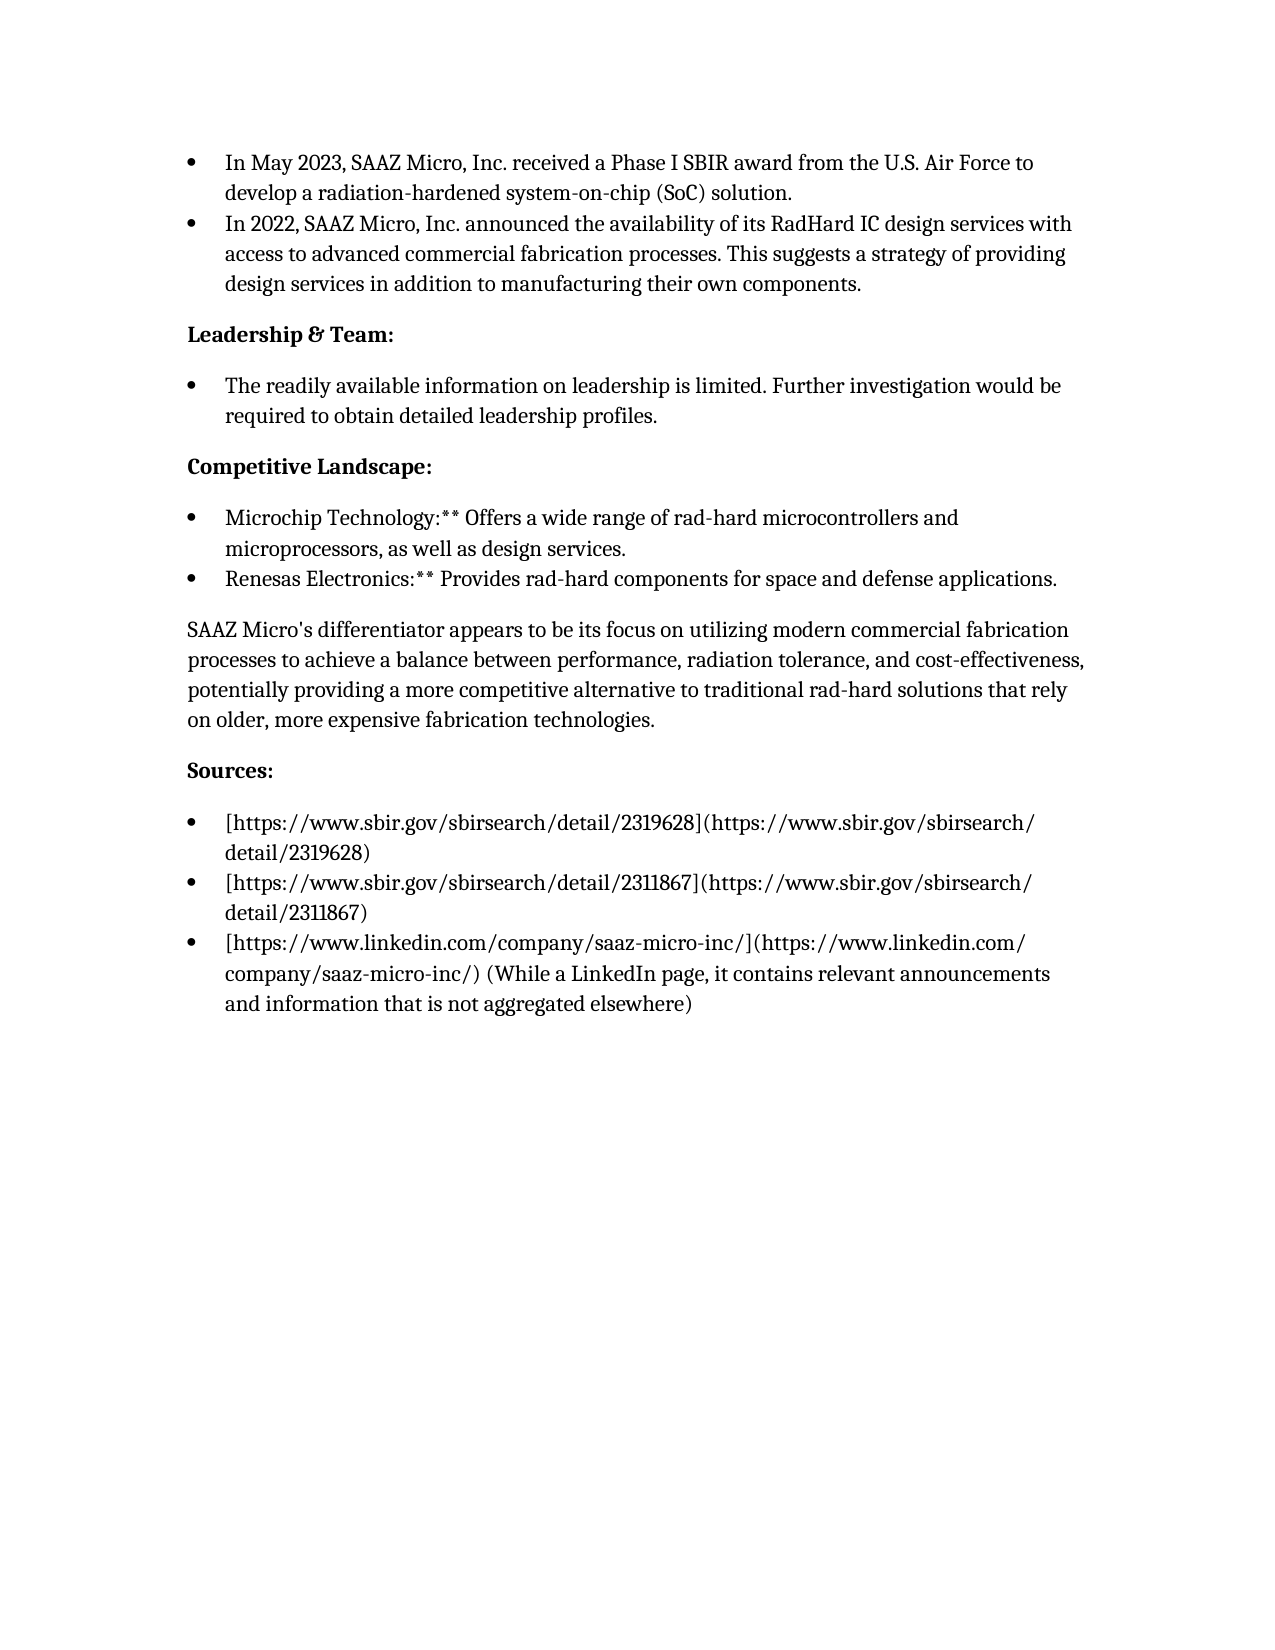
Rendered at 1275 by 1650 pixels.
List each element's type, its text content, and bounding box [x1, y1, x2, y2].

list [https://www.sbir.gov/sbirsearch/detail/2319628](https://www.sbir.gov/sbirsearch/detail/2319628) [187, 809, 1087, 866]
list Renesas Electronics:** Provides rad-hard components for space and defense applications. [187, 566, 1087, 592]
list In 2022, SAAZ Micro, Inc. announced the availability of its RadHard IC design services with access to advanced commercial fabrication processes. This suggests a strategy of providing design services in addition to manufacturing their own components. [187, 210, 1087, 297]
list Microchip Technology:** Offers a wide range of rad-hard microcontrollers and microprocessors, as well as design services. [187, 505, 1087, 562]
text Sources: [187, 758, 1087, 785]
text Leadership & Team: [187, 322, 1087, 348]
list [https://www.sbir.gov/sbirsearch/detail/2311867](https://www.sbir.gov/sbirsearch/detail/2311867) [187, 870, 1087, 926]
list [https://www.linkedin.com/company/saaz-micro-inc/](https://www.linkedin.com/company/saaz-micro-inc/) (While a LinkedIn page, it contains relevant announcements and information that is not aggregated elsewhere) [187, 930, 1087, 1017]
list The readily available information on leadership is limited. Further investigation would be required to obtain detailed leadership profiles. [187, 373, 1087, 429]
text SAAZ Micro's differentiator appears to be its focus on utilizing modern commercial fabrication processes to achieve a balance between performance, radiation tolerance, and cost-effectiveness, potentially providing a more competitive alternative to traditional rad-hard solutions that rely on older, more expensive fabrication technologies. [187, 617, 1087, 734]
text Competitive Landscape: [187, 454, 1087, 481]
list In May 2023, SAAZ Micro, Inc. received a Phase I SBIR award from the U.S. Air Force to develop a radiation-hardened system-on-chip (SoC) solution. [187, 150, 1087, 207]
